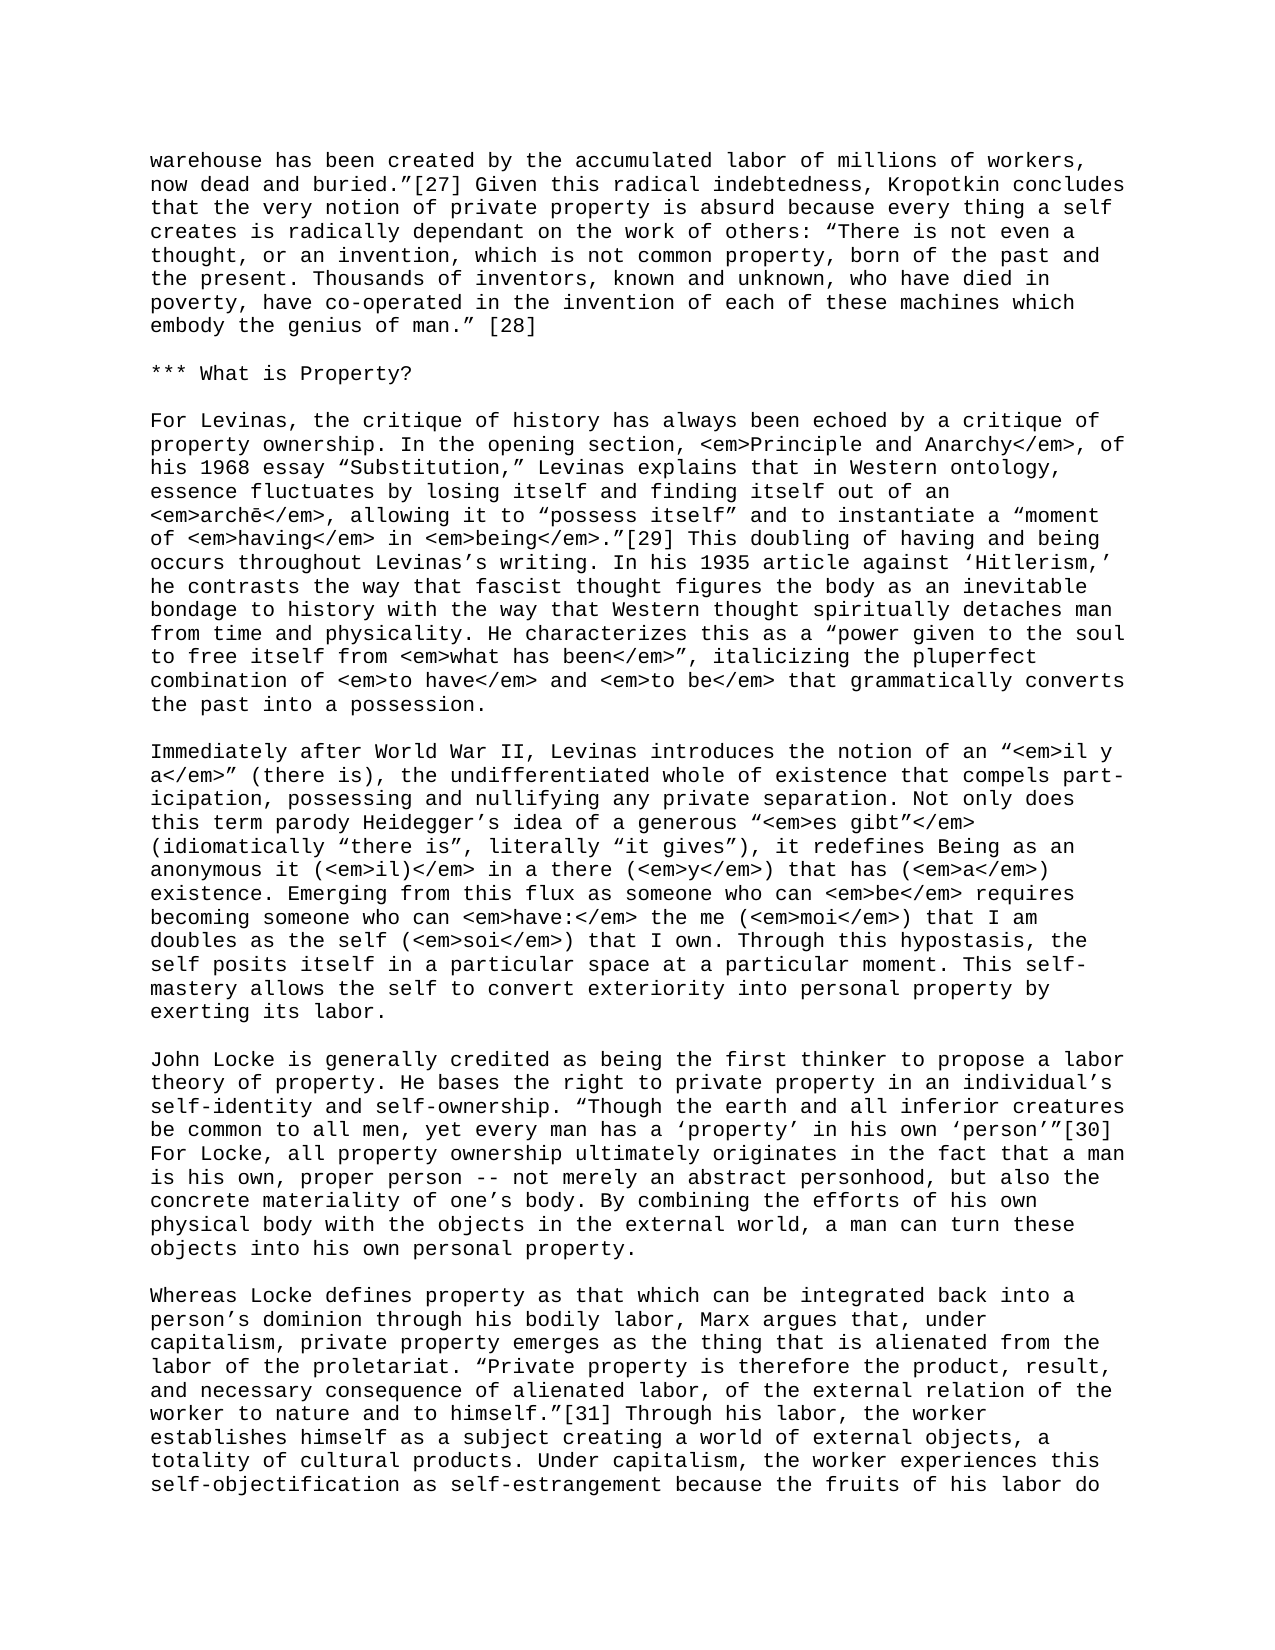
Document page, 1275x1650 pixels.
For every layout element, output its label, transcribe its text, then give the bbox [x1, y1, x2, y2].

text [150, 1285, 1125, 1498]
text John Locke is generally credited as being the first thinker to propose a labor theory of property. He bases the right to private property in an individual’s self-identity and self-ownership. “Though the earth and all inferior creatures be common to all men, yet every man has a ‘property’ in his own ‘person’”[30] For Locke, all property ownership ultimately originates in the fact that a man is his own, proper person -- not merely an abstract personhood, but also the concrete materiality of one’s body. By combining the efforts of his own physical body with the objects in the external world, a man can turn these objects into his own personal property. [150, 1048, 1125, 1261]
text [150, 150, 1125, 339]
text For Levinas, the critique of history has always been echoed by a critique of property ownership. In the opening section, <em>Principle and Anarchy</em>, of his 1968 essay “Substitution,” Levinas explains that in Western ontology, essence fluctuates by losing itself and finding itself out of an <em>archē</em>, allowing it to “possess itself” and to instantiate a “moment of <em>having</em> in <em>being</em>.”[29] This doubling of having and being occurs throughout Levinas’s writing. In his 1935 article against ‘Hitlerism,’ he contrasts the way that fascist thought figures the body as an inevitable bondage to history with the way that Western thought spiritually detaches man from time and physicality. He characterizes this as a “power given to the soul to free itself from <em>what has been</em>”, italicizing the pluperfect combination of <em>to have</em> and <em>to be</em> that grammatically converts the past into a possession. [150, 410, 1125, 717]
text *** What is Property? [150, 363, 1125, 386]
text Immediately after World War II, Levinas introduces the notion of an “<em>il y a</em>” (there is), the undifferentiated whole of existence that compels part-icipation, possessing and nullifying any private separation. Not only does this term parody Heidegger’s idea of a generous “<em>es gibt”</em> (idiomatically “there is”, literally “it gives”), it redefines Being as an anonymous it (<em>il)</em> in a there (<em>y</em>) that has (<em>a</em>) existence. Emerging from this flux as someone who can <em>be</em> requires becoming someone who can <em>have:</em> the me (<em>moi</em>) that I am doubles as the self (<em>soi</em>) that I own. Through this hypostasis, the self posits itself in a particular space at a particular moment. This self-mastery allows the self to convert exteriority into personal property by exerting its labor. [150, 741, 1125, 1025]
